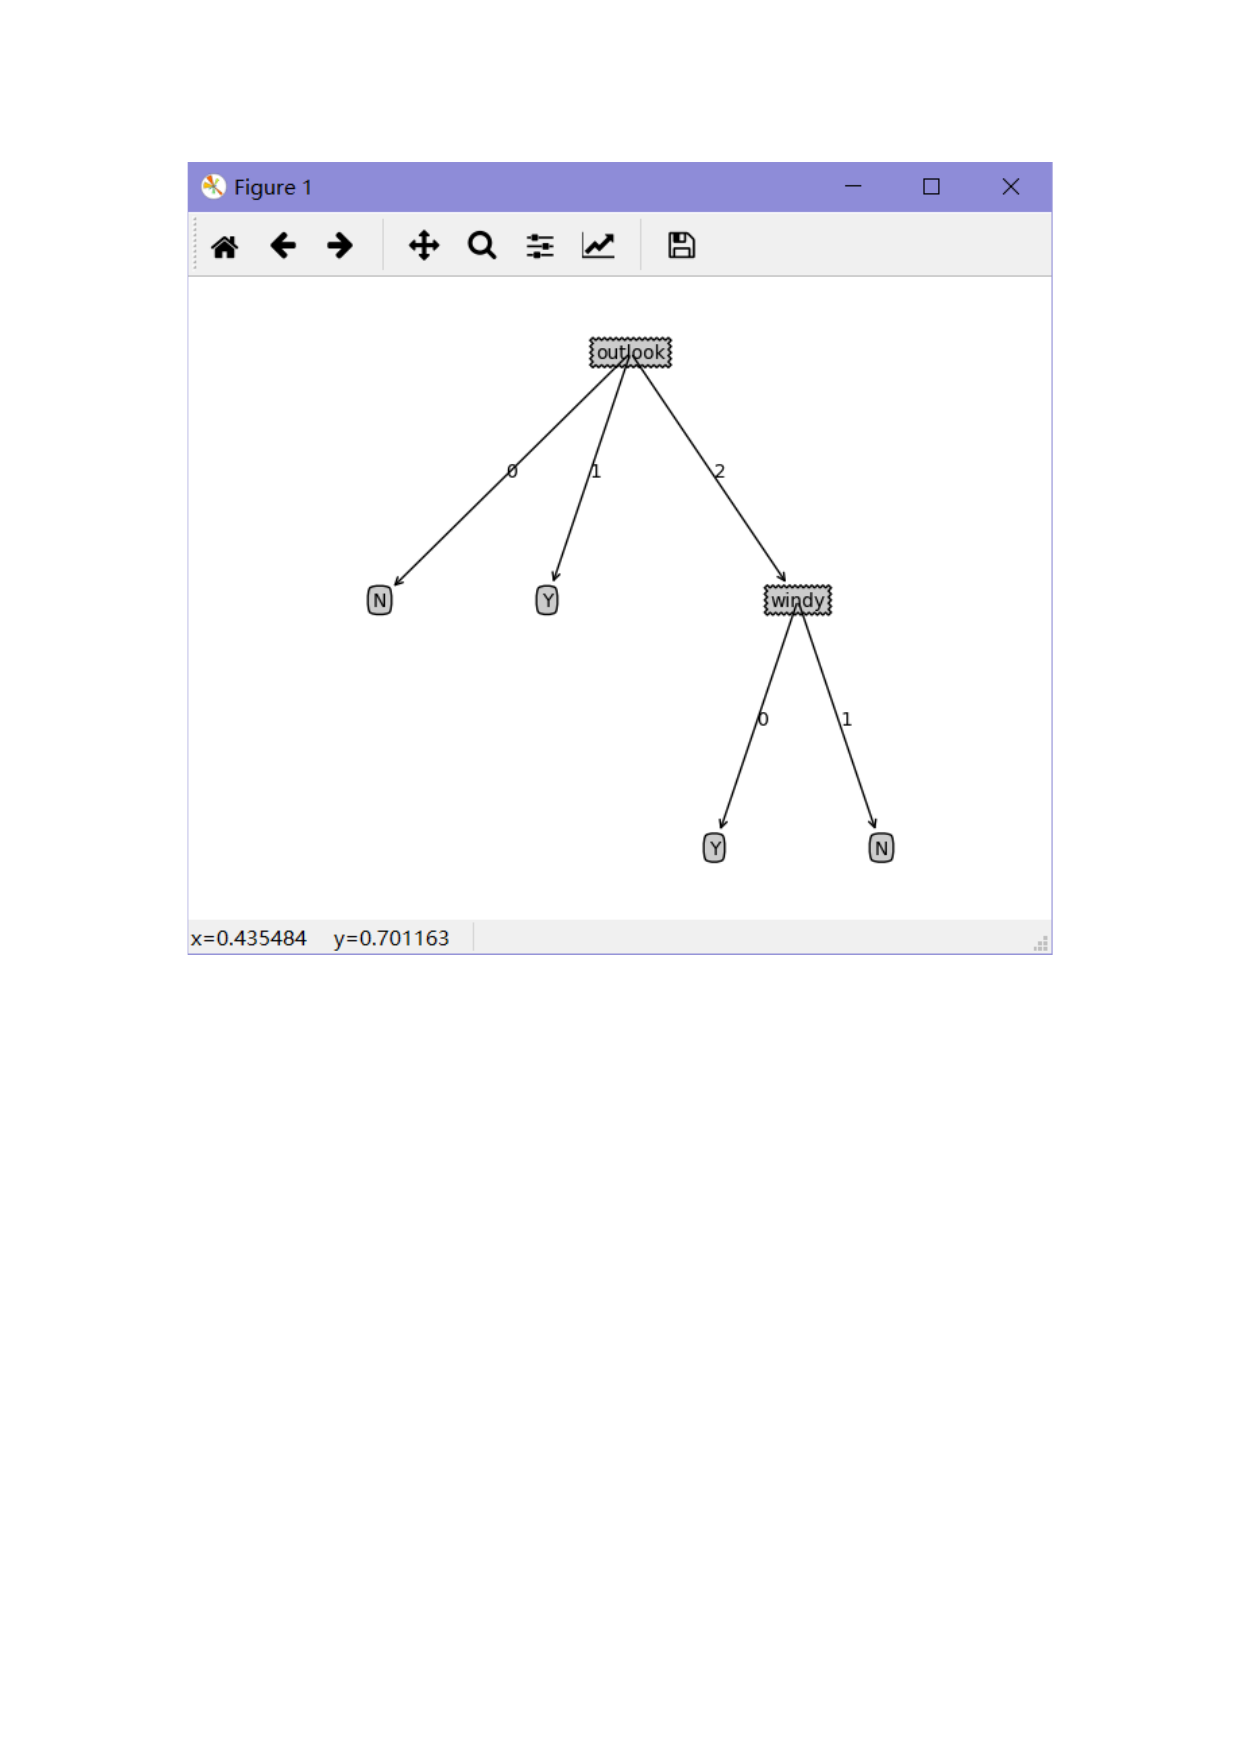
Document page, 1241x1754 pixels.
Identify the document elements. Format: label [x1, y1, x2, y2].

picture [187, 162, 1053, 955]
